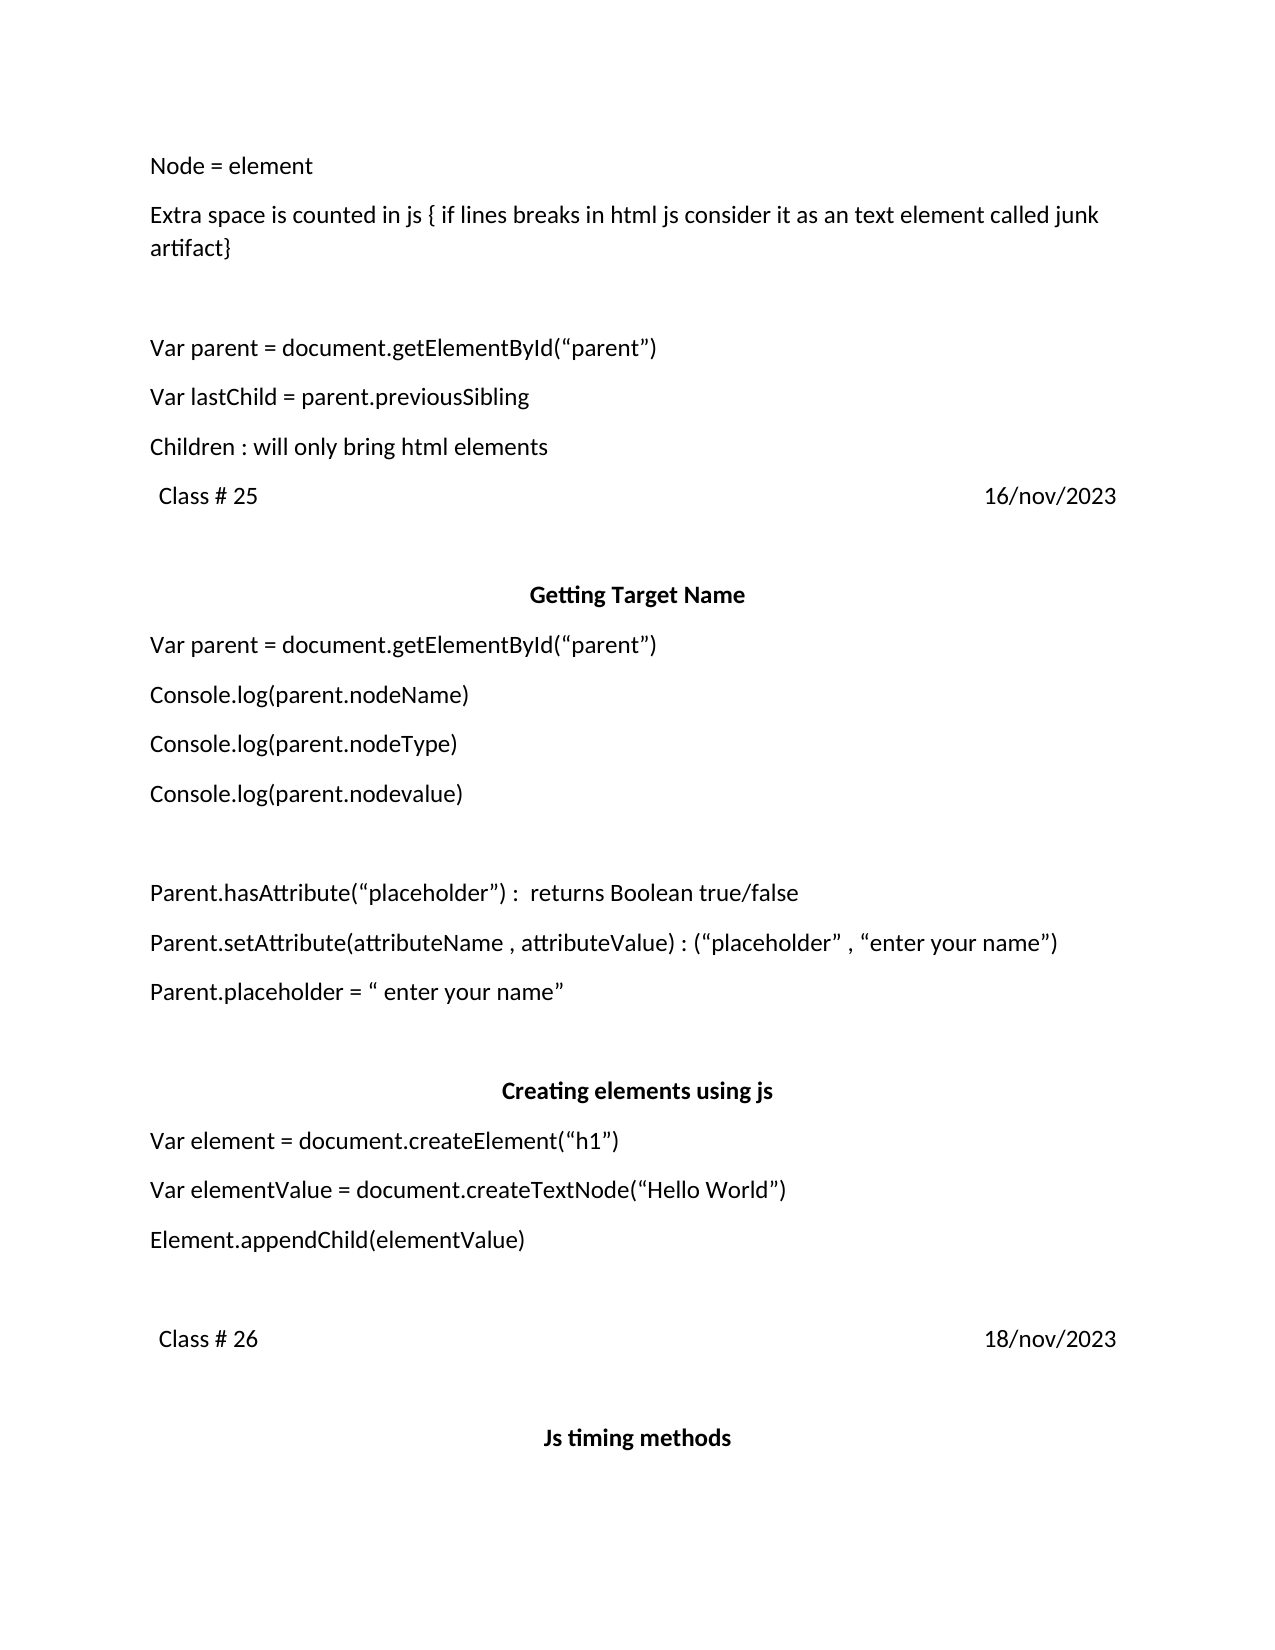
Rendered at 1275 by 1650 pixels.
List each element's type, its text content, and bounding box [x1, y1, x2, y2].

text Var element = document.createElement(“h1”) [150, 1125, 1125, 1156]
text Var elementValue = document.createTextNode(“Hello World”) [150, 1174, 1125, 1205]
text Var lastChild = parent.previousSibling [150, 381, 1125, 412]
text Extra space is counted in js { if lines breaks in html js consider it as an text element called junk artifact} [150, 199, 1125, 263]
text Var parent = document.getElementById(“parent”) [150, 332, 1125, 362]
text Parent.setAttribute(attributeName , attributeValue) : (“placeholder” , “enter your name”) [150, 927, 1125, 957]
text Children : will only bring html elements [150, 431, 1125, 461]
text Var parent = document.getElementById(“parent”) [150, 629, 1125, 660]
text Class # 25 16/nov/2023 [150, 480, 1125, 511]
text Console.log(parent.nodeType) [150, 728, 1125, 759]
text Creating elements using js [150, 1075, 1125, 1106]
text Node = element [150, 150, 1125, 181]
text Console.log(parent.nodevalue) [150, 778, 1125, 808]
text Console.log(parent.nodeName) [150, 679, 1125, 709]
text Class # 26 18/nov/2023 [150, 1323, 1125, 1354]
text Element.appendChild(elementValue) [150, 1224, 1125, 1255]
text Parent.placeholder = “ enter your name” [150, 976, 1125, 1007]
text Parent.hasAttribute(“placeholder”) : returns Boolean true/false [150, 877, 1125, 908]
text Getting Target Name [150, 579, 1125, 610]
text Js timing methods [150, 1422, 1125, 1453]
